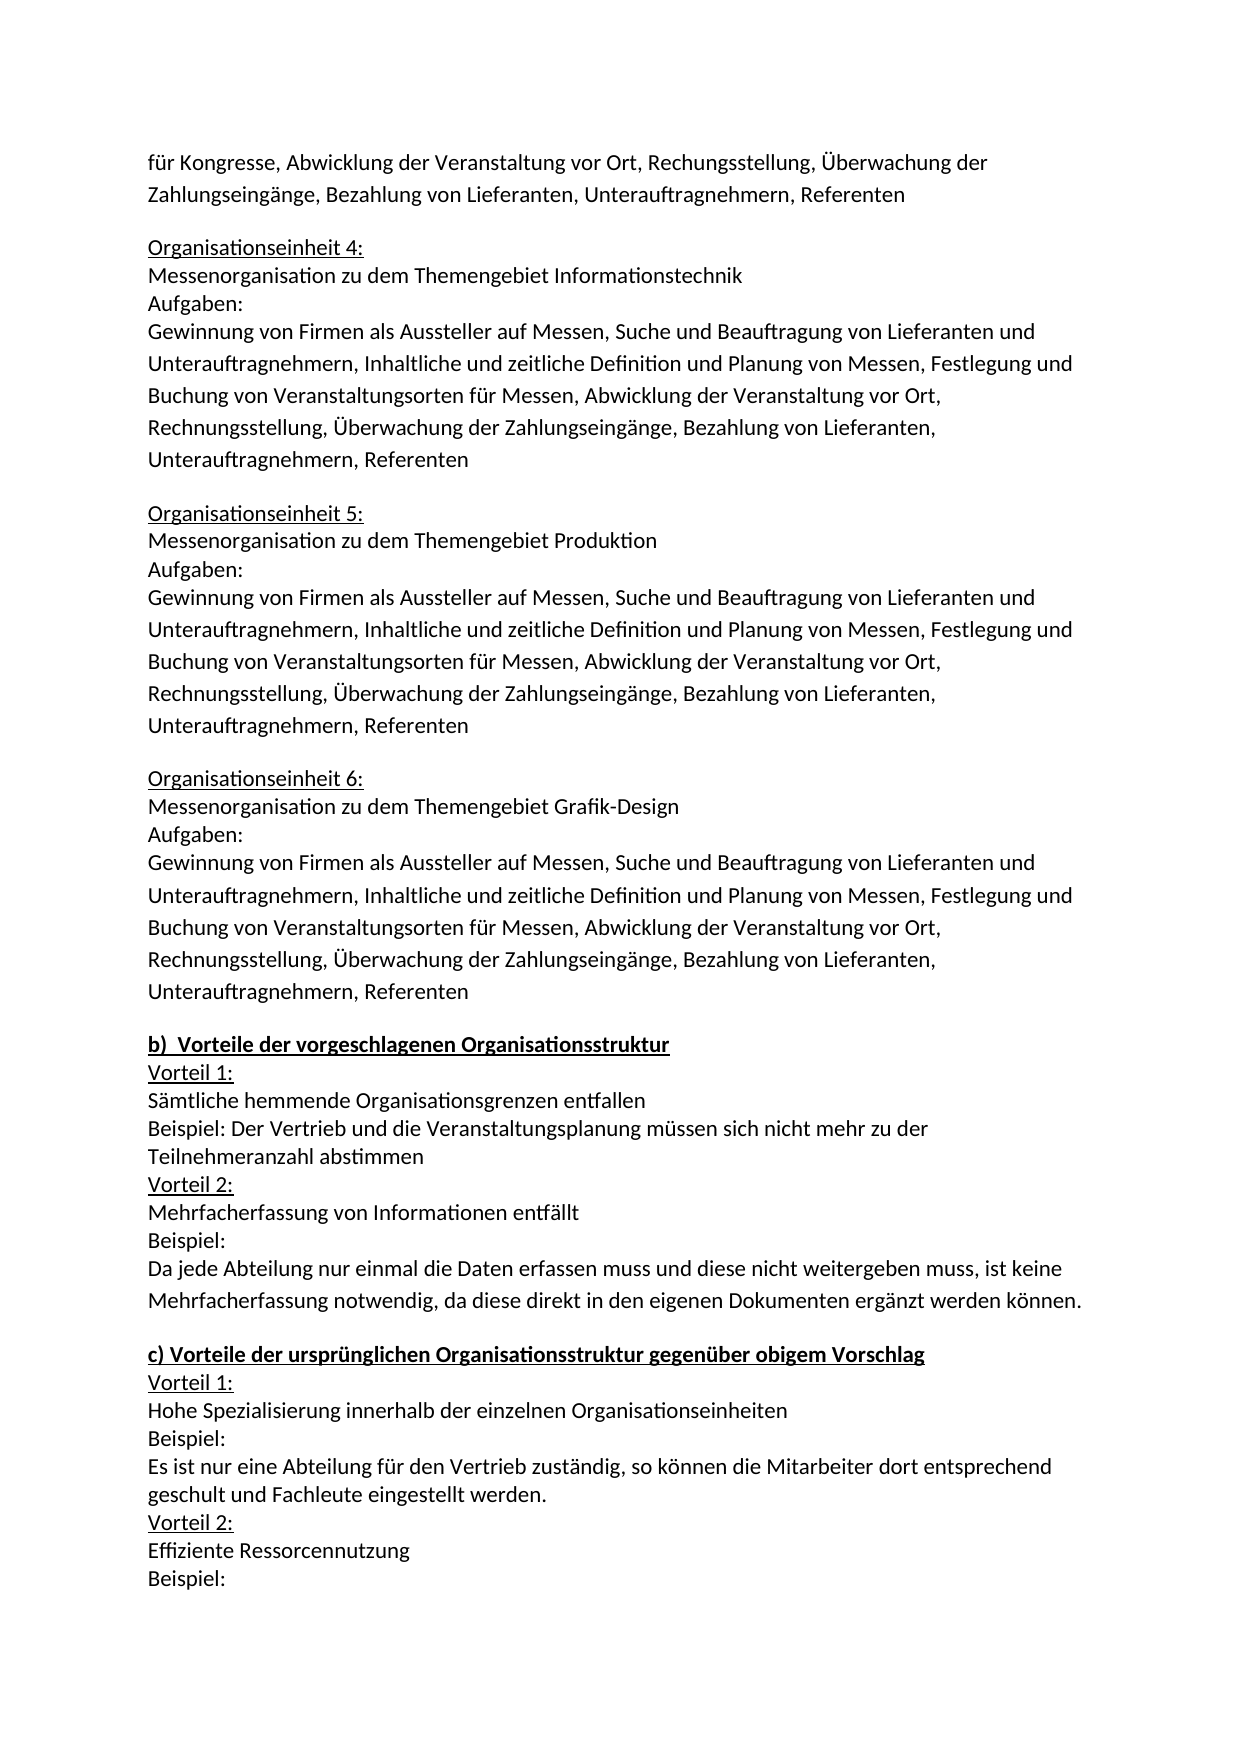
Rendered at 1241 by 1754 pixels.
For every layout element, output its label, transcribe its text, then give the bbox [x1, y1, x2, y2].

text Beispiel: Der Vertrieb und die Veranstaltungsplanung müssen sich nicht mehr zu der Teilnehmeranzahl abstimmen [148, 1114, 1093, 1170]
text Gewinnung von Firmen als Aussteller auf Messen, Suche und Beauftragung von Lieferanten und Unterauftragnehmern, Inhaltliche und zeitliche Definition und Planung von Messen, Festlegung und Buchung von Veranstaltungsorten für Messen, Abwicklung der Veranstaltung vor Ort, Rechnungsstellung, Überwachung der Zahlungseingänge, Bezahlung von Lieferanten, Unterauftragnehmern, Referenten [148, 583, 1093, 739]
text Organisationseinheit 5: [148, 499, 1093, 527]
text Beispiel: [148, 1424, 1093, 1452]
text Vorteil 2: [148, 1170, 1093, 1198]
text Mehrfacherfassung von Informationen entfällt [148, 1198, 1093, 1226]
text c) Vorteile der ursprünglichen Organisationsstruktur gegenüber obigem Vorschlag [148, 1340, 1093, 1368]
text Beispiel: [148, 1564, 1093, 1592]
text Beispiel: [148, 1226, 1093, 1254]
text Vorteil 1: [148, 1368, 1093, 1396]
text Aufgaben: [148, 555, 1093, 583]
text Gewinnung von Firmen als Aussteller auf Messen, Suche und Beauftragung von Lieferanten und Unterauftragnehmern, Inhaltliche und zeitliche Definition und Planung von Messen, Festlegung und Buchung von Veranstaltungsorten für Messen, Abwicklung der Veranstaltung vor Ort, Rechnungsstellung, Überwachung der Zahlungseingänge, Bezahlung von Lieferanten, Unterauftragnehmern, Referenten [148, 317, 1093, 474]
text Sämtliche hemmende Organisationsgrenzen entfallen [148, 1086, 1093, 1114]
text Aufgaben: [148, 821, 1093, 848]
text Vorteil 2: [148, 1508, 1093, 1536]
text Es ist nur eine Abteilung für den Vertrieb zuständig, so können die Mitarbeiter dort entsprechend geschult und Fachleute eingestellt werden. [148, 1452, 1093, 1508]
text Effiziente Ressorcennutzung [148, 1536, 1093, 1564]
text Organisationseinheit 6: [148, 764, 1093, 792]
text Vorteil 1: [148, 1058, 1093, 1086]
text Da jede Abteilung nur einmal die Daten erfassen muss und diese nicht weitergeben muss, ist keine Mehrfacherfassung notwendig, da diese direkt in den eigenen Dokumenten ergänzt werden können. [148, 1254, 1093, 1315]
text Messenorganisation zu dem Themengebiet Produktion [148, 527, 1093, 555]
text Aufgaben: [148, 289, 1093, 317]
text Messenorganisation zu dem Themengebiet Grafik-Design [148, 792, 1093, 821]
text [148, 148, 1093, 208]
text Gewinnung von Firmen als Aussteller auf Messen, Suche und Beauftragung von Lieferanten und Unterauftragnehmern, Inhaltliche und zeitliche Definition und Planung von Messen, Festlegung und Buchung von Veranstaltungsorten für Messen, Abwicklung der Veranstaltung vor Ort, Rechnungsstellung, Überwachung der Zahlungseingänge, Bezahlung von Lieferanten, Unterauftragnehmern, Referenten [148, 848, 1093, 1005]
text Messenorganisation zu dem Themengebiet Informationstechnik [148, 261, 1093, 289]
text Organisationseinheit 4: [148, 233, 1093, 261]
text b) Vorteile der vorgeschlagenen Organisationsstruktur [148, 1030, 1093, 1058]
text Hohe Spezialisierung innerhalb der einzelnen Organisationseinheiten [148, 1396, 1093, 1424]
